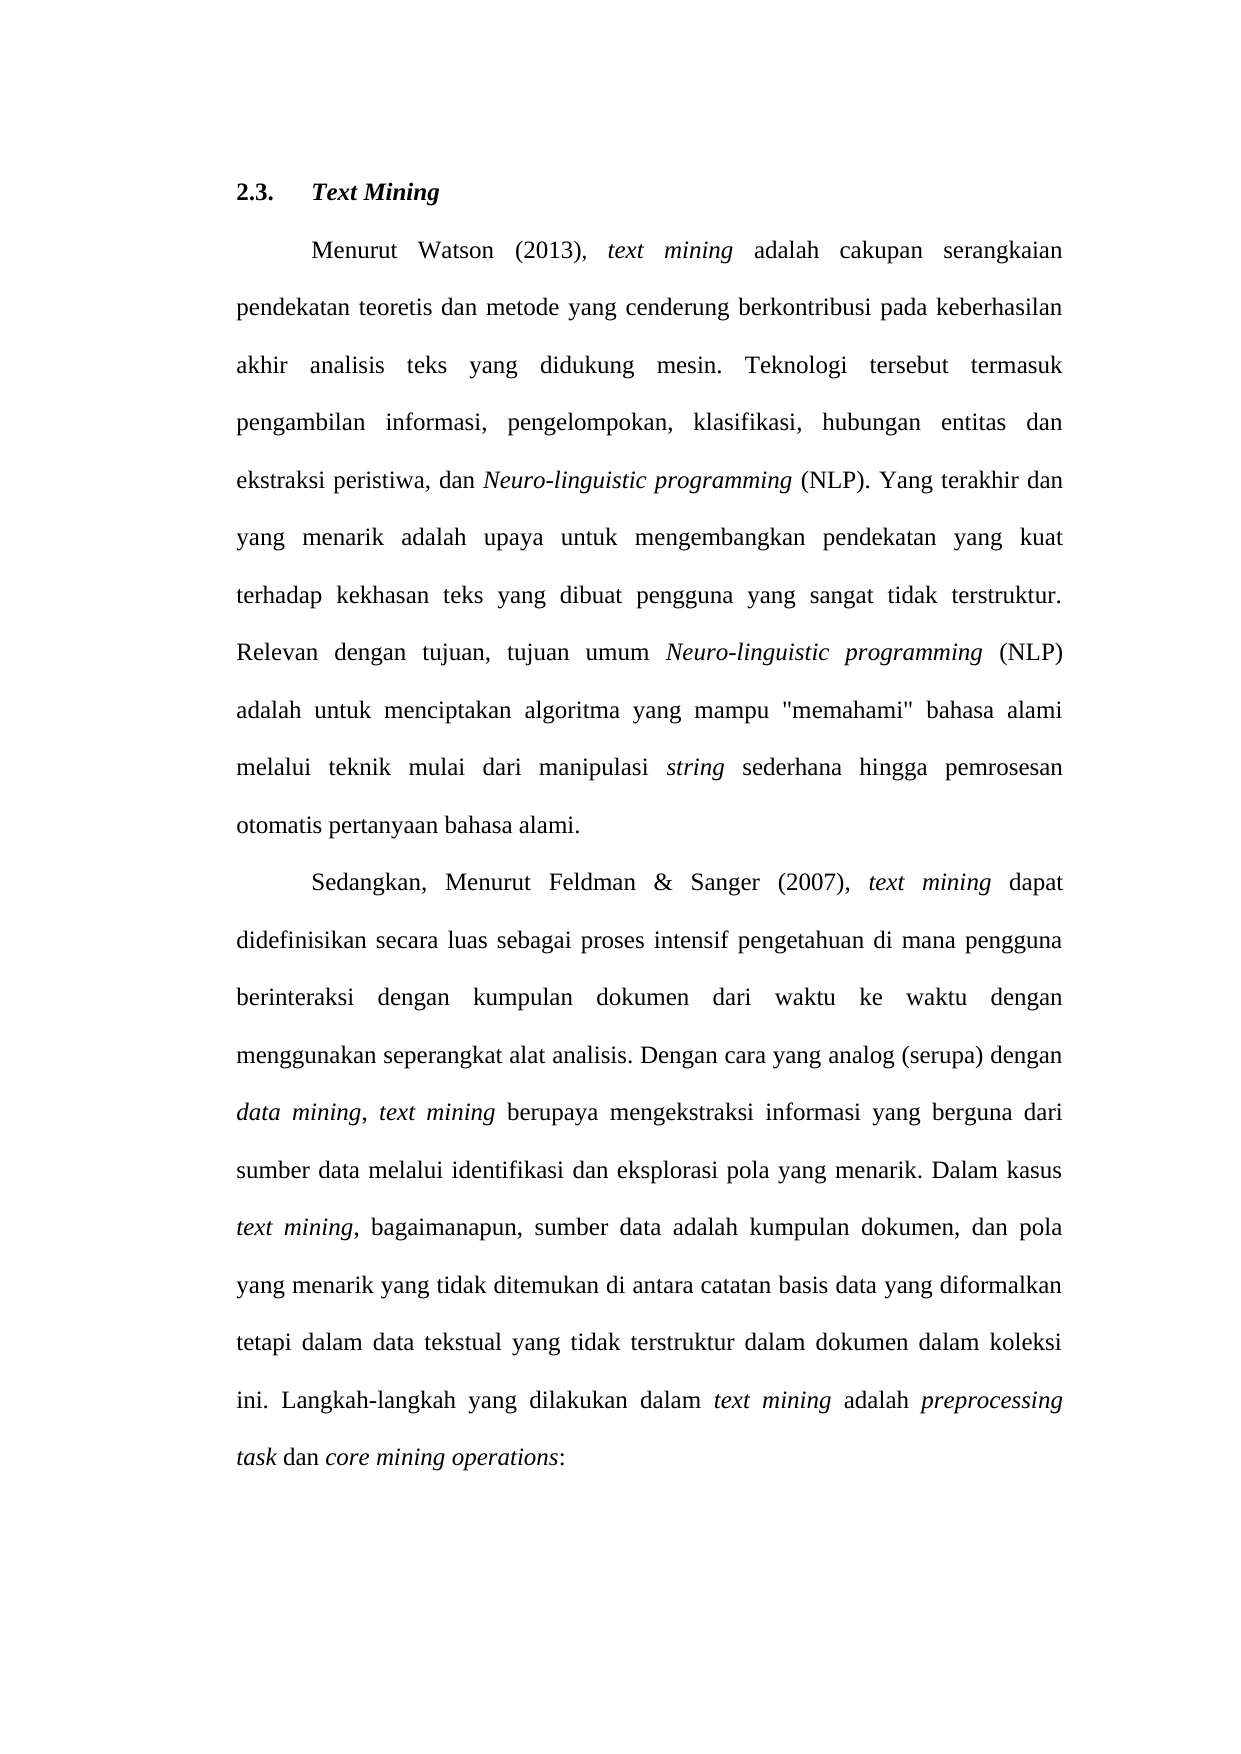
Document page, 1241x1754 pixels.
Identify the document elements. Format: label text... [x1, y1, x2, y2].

text Sedangkan, Menurut Feldman & Sanger , text mining dapat didefinisikan secara luas sebagai proses intensif pengetahuan di mana pengguna berinteraksi dengan kumpulan dokumen dari waktu ke waktu dengan menggunakan seperangkat alat analisis. Dengan cara yang analog (serupa) dengan data mining, text mining berupaya mengekstraksi informasi yang berguna dari sumber data melalui identifikasi dan eksplorasi pola yang menarik. Dalam kasus text mining, bagaimanapun, sumber data adalah kumpulan dokumen, dan pola yang menarik yang tidak ditemukan di antara catatan basis data yang diformalkan tetapi dalam data tekstual yang tidak terstruktur dalam dokumen dalam koleksi ini. Langkah-langkah yang dilakukan dalam text mining adalah preprocessing task dan core mining operations: [236, 867, 1063, 1471]
text Menurut Watson , text mining adalah cakupan serangkaian pendekatan teoretis dan metode yang cenderung berkontribusi pada keberhasilan akhir analisis teks yang didukung mesin. Teknologi tersebut termasuk pengambilan informasi, pengelompokan, klasifikasi, hubungan entitas dan ekstraksi peristiwa, dan Neuro-linguistic programming (NLP). Yang terakhir dan yang menarik adalah upaya untuk mengembangkan pendekatan yang kuat terhadap kekhasan teks yang dibuat pengguna yang sangat tidak terstruktur. Relevan dengan tujuan, tujuan umum Neuro-linguistic programming (NLP) adalah untuk menciptakan algoritma yang mampu "memahami" bahasa alami melalui teknik mulai dari manipulasi string sederhana hingga pemrosesan otomatis pertanyaan bahasa alami. [236, 235, 1063, 838]
subtitle Text Mining [236, 177, 1063, 206]
